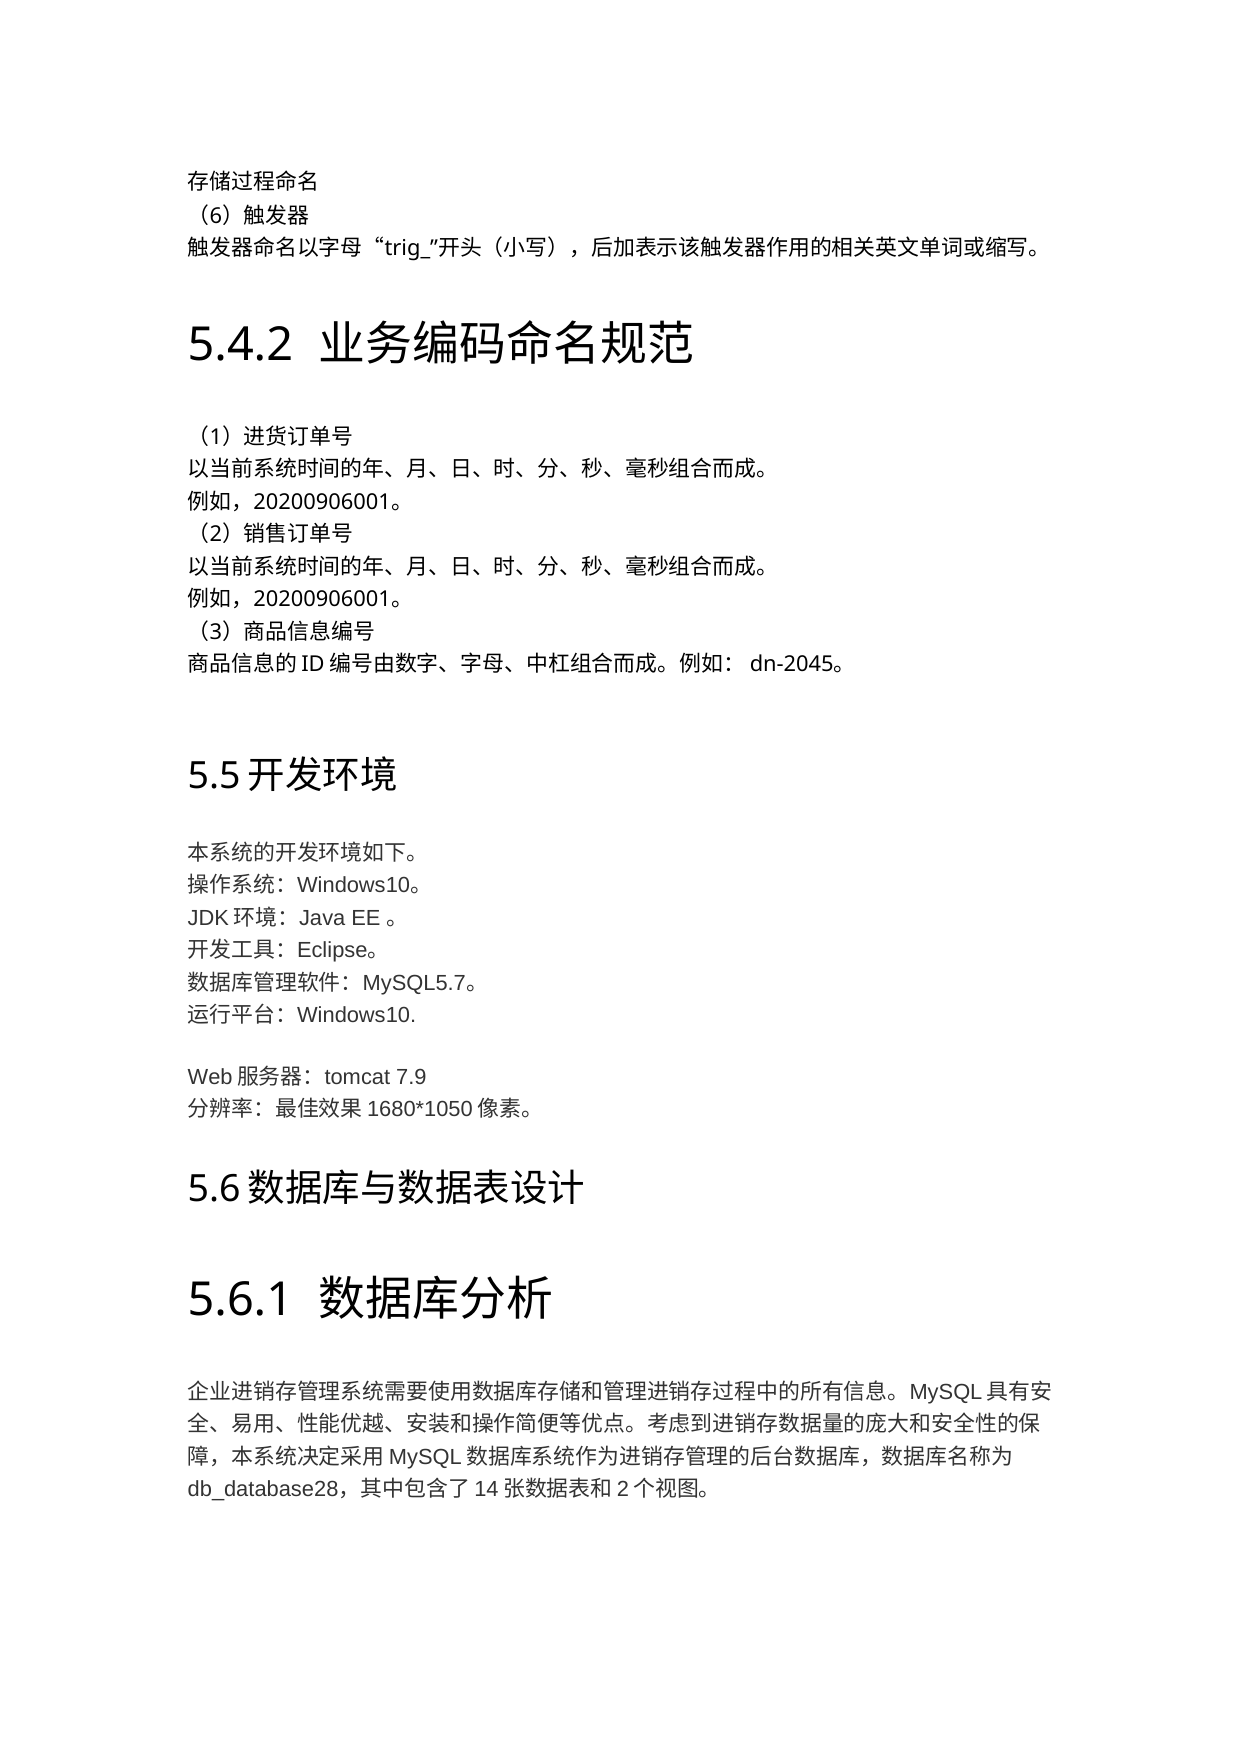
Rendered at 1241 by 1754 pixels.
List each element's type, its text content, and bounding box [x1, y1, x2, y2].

subtitle 开发环境 [187, 740, 1053, 805]
text 以当前系统时间的年、月、日、时、分、秒、毫秒组合而成。 [187, 451, 1053, 483]
text 例如，20200906001。 [187, 581, 1053, 613]
text 企业进销存管理系统需要使用数据库存储和管理进销存过程中的所有信息。MySQL具有安全、易用、性能优越、安装和操作简便等优点。考虑到进销存数据量的庞大和安全性的保障，本系统决定采用MySQL数据库系统作为进销存管理的后台数据库，数据库名称为db_database28，其中包含了14张数据表和2个视图。 [187, 1373, 1053, 1503]
text Web服务器：tomcat 7.9 分辨率：最佳效果1680*1050像素。 [187, 1058, 1053, 1123]
subtitle 业务编码命名规范 [187, 292, 1053, 389]
text （3）商品信息编号 商品信息的ID编号由数字、字母、中杠组合而成。例如： dn-2045。 [187, 613, 1053, 711]
text （1）进货订单号 [187, 418, 1053, 451]
text （6）触发器 触发器命名以字母“trig_”开头（小写），后加表示该触发器作用的相关英文单词或缩写。 [187, 198, 1053, 263]
table_header 存储过程命名 [186, 162, 327, 198]
subtitle 数据库分析 [187, 1247, 1053, 1344]
text 例如，20200906001。 （2）销售订单号 [187, 483, 1053, 548]
text 本系统的开发环境如下。 操作系统：Windows10。 JDK环境：Java EE 。 开发工具：Eclipse。 数据库管理软件：MySQL5.7。 运行平台：Windows10. [187, 834, 1053, 1029]
subtitle 数据库与数据表设计 [187, 1153, 1053, 1218]
text 以当前系统时间的年、月、日、时、分、秒、毫秒组合而成。 [187, 548, 1053, 581]
